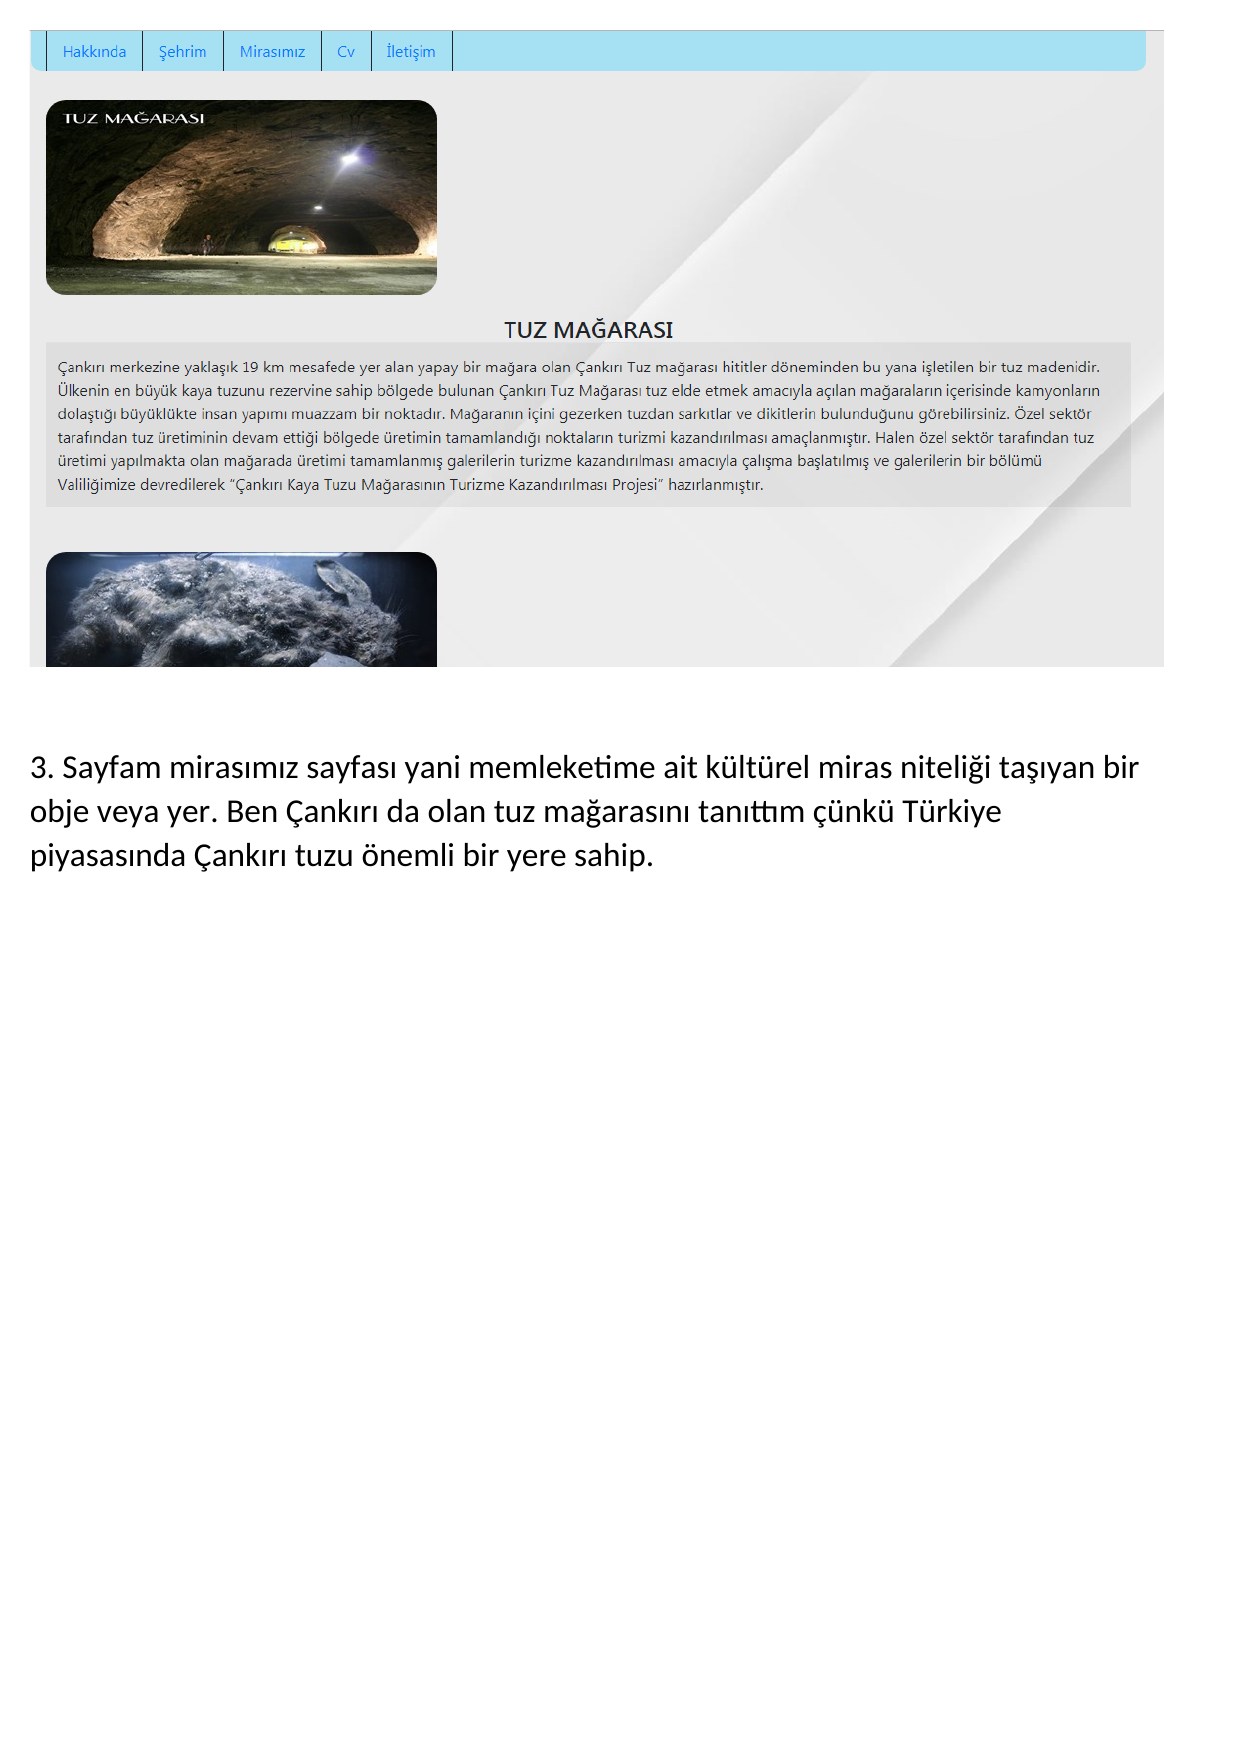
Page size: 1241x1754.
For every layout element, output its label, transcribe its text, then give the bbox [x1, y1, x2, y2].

picture [29, 29, 1164, 667]
text 3. Sayfam mirasımız sayfası yani memleketime ait kültürel miras niteliği taşıyan bir obje veya yer. Ben Çankırı da olan tuz mağarasını tanıttım çünkü Türkiye piyasasında Çankırı tuzu önemli bir yere sahip. [29, 747, 1165, 875]
